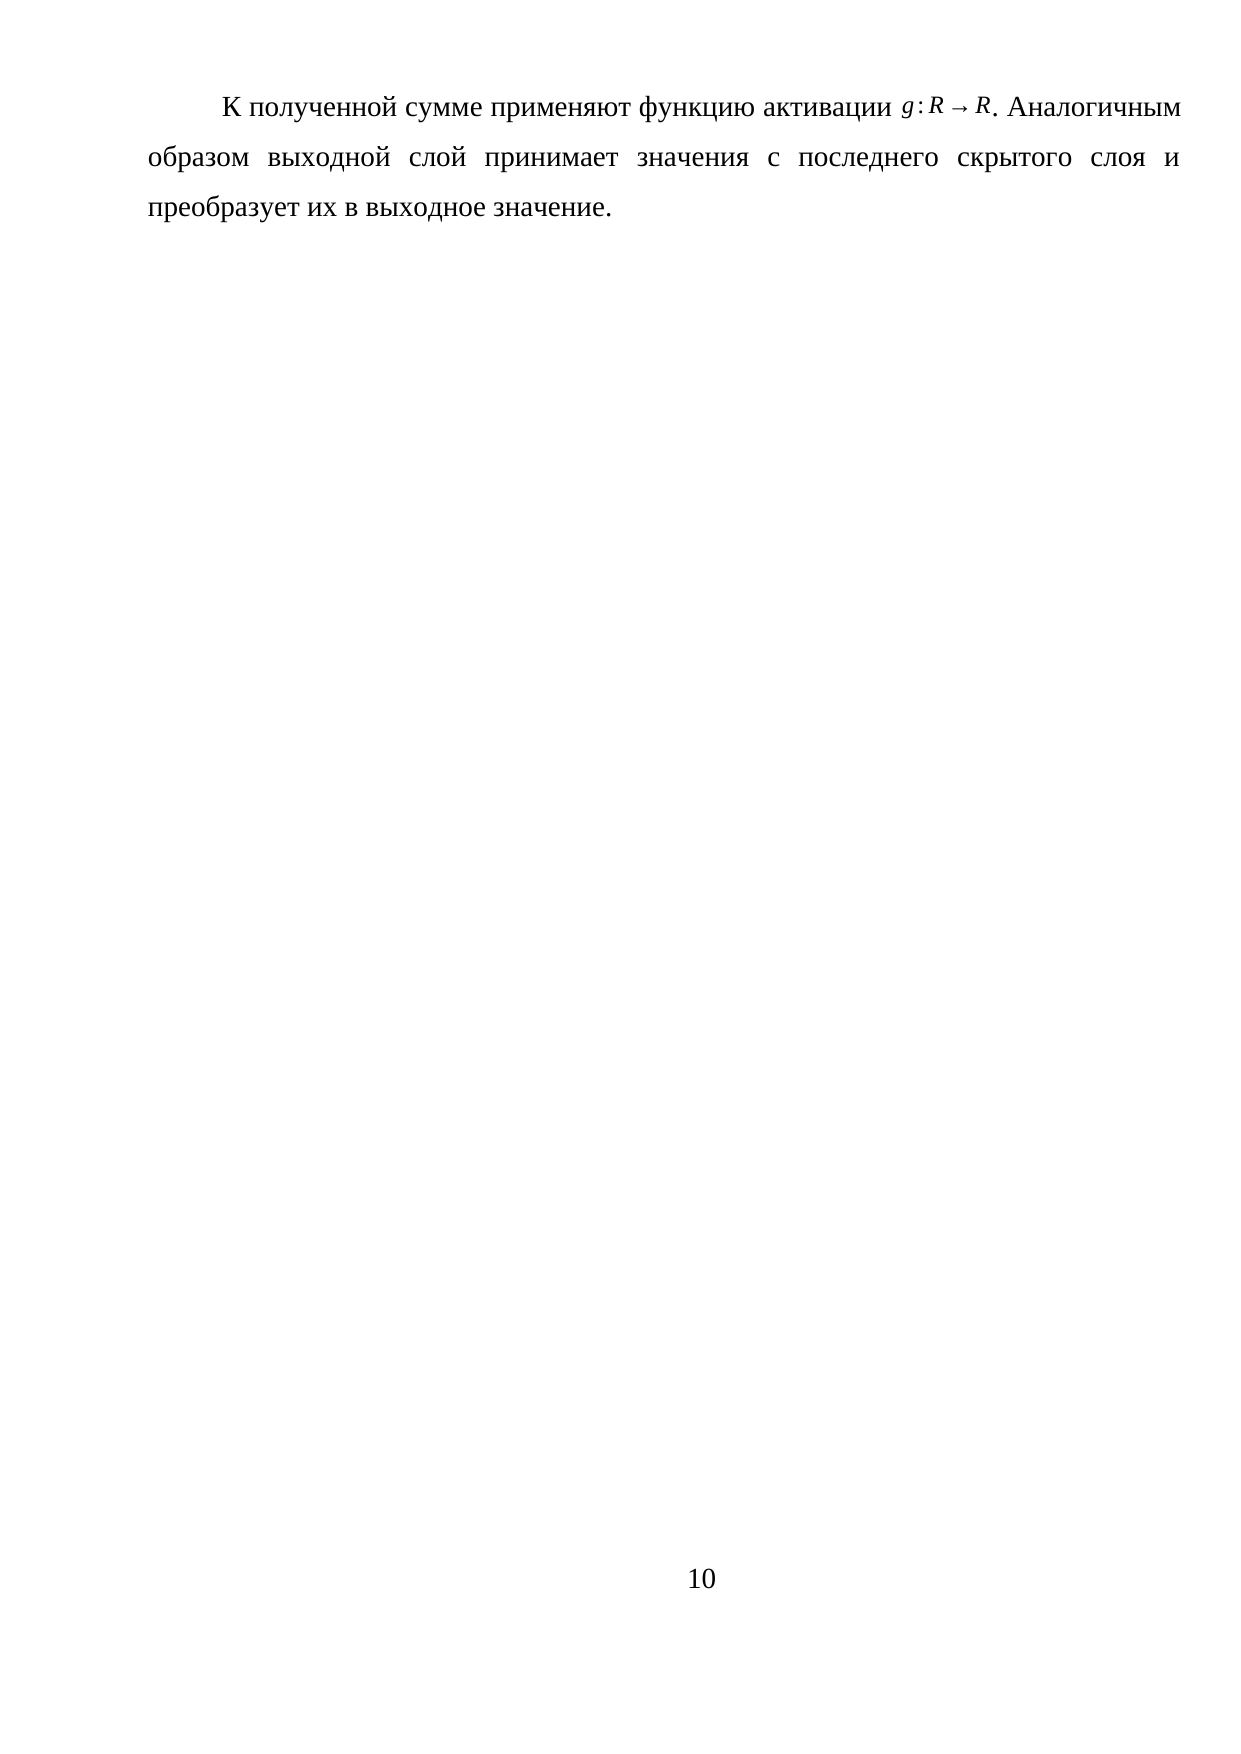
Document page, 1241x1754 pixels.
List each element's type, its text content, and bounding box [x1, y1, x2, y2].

text К полученной сумме применяют функцию активации . Аналогичным образом выходной слой принимает значения с последнего скрытого слоя и преобразует их в выходное значение. [148, 89, 1181, 223]
